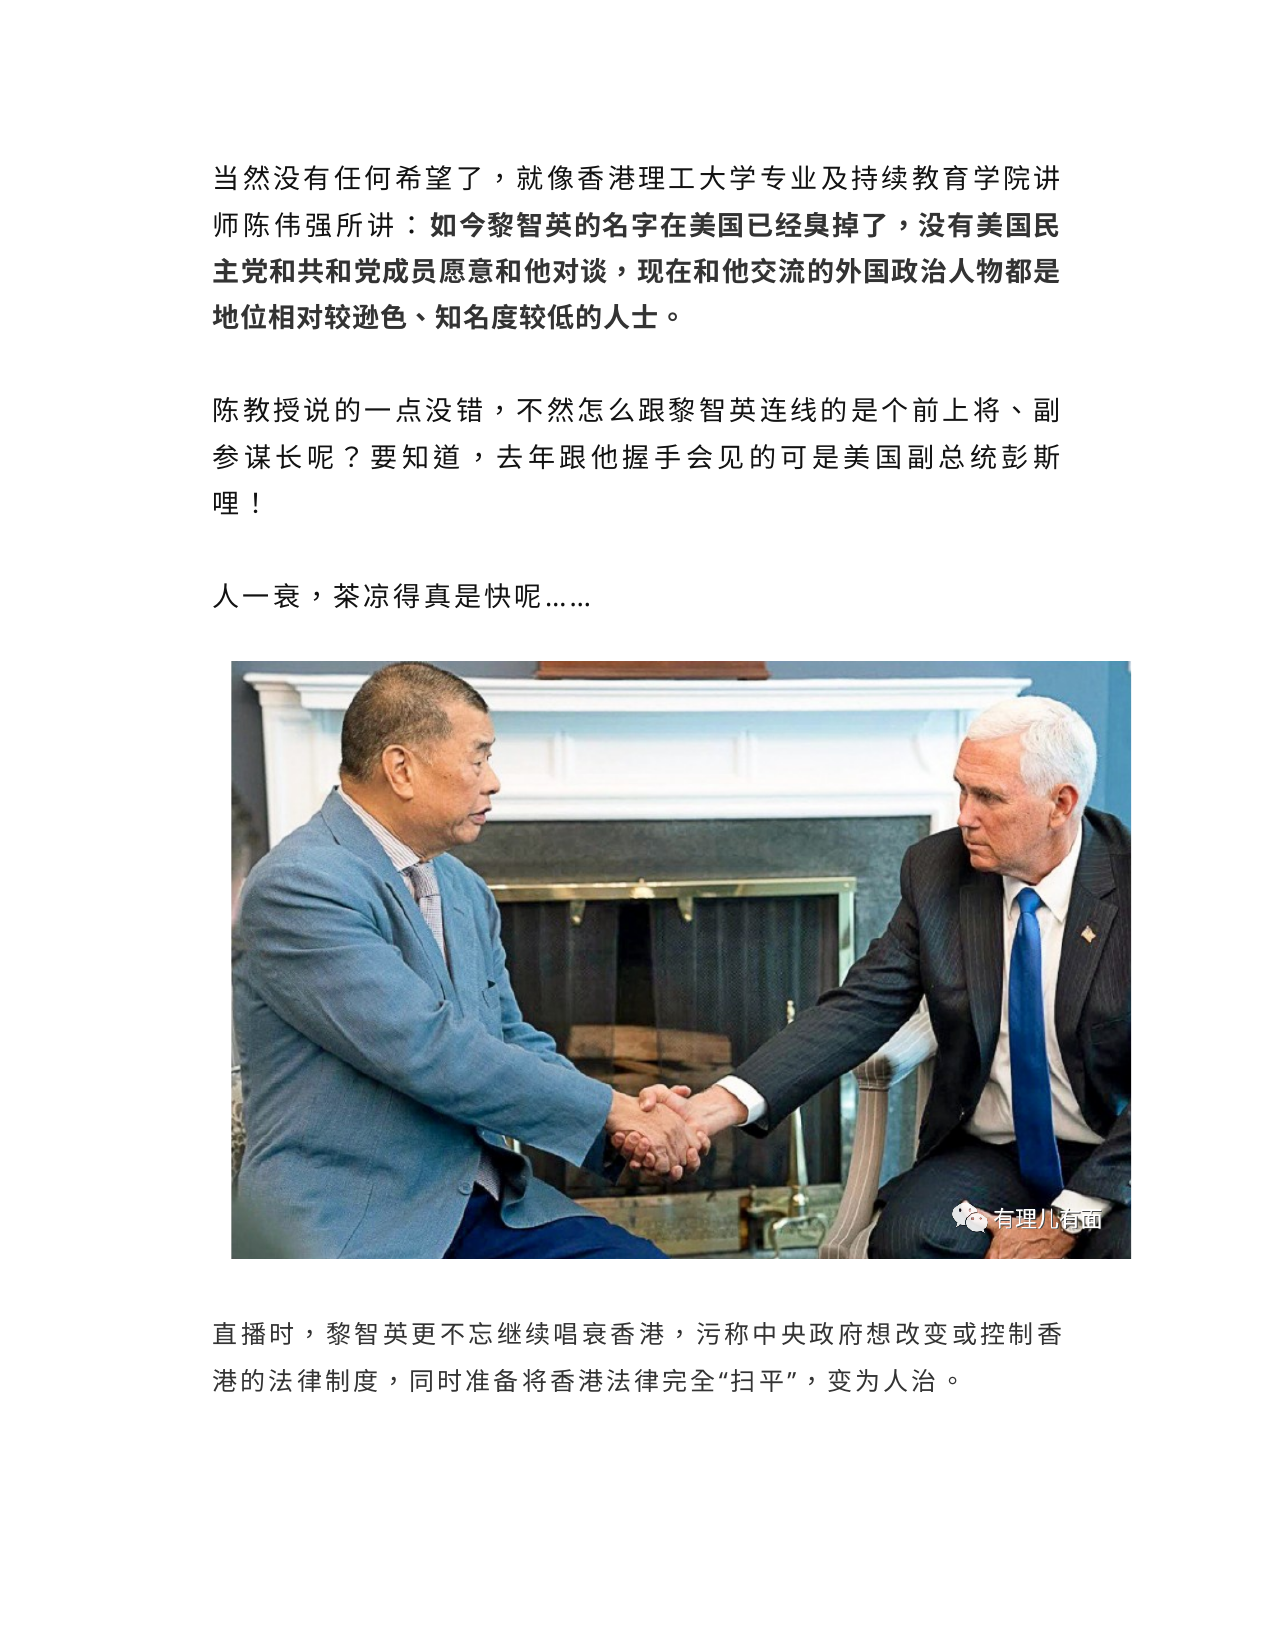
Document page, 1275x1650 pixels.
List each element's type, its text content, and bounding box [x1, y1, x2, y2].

text 当然没有任何希望了，就像香港理工大学专业及持续教育学院讲师陈伟强所讲：如今黎智英的名字在美国已经臭掉了，没有美国民主党和共和党成员愿意和他对谈，现在和他交流的外国政治人物都是地位相对较逊色、知名度较低的人士。 [212, 150, 1062, 336]
picture [231, 661, 1132, 1259]
text 人一衰，茶凉得真是快呢…… [212, 568, 1062, 614]
text 直播时，黎智英更不忘继续唱衰香港，污称中央政府想改变或控制香港的法律制度，同时准备将香港法律完全“扫平”，变为人治。 [212, 1305, 1062, 1398]
text 陈教授说的一点没错，不然怎么跟黎智英连线的是个前上将、副参谋长呢？要知道，去年跟他握手会见的可是美国副总统彭斯哩！ [212, 382, 1062, 522]
